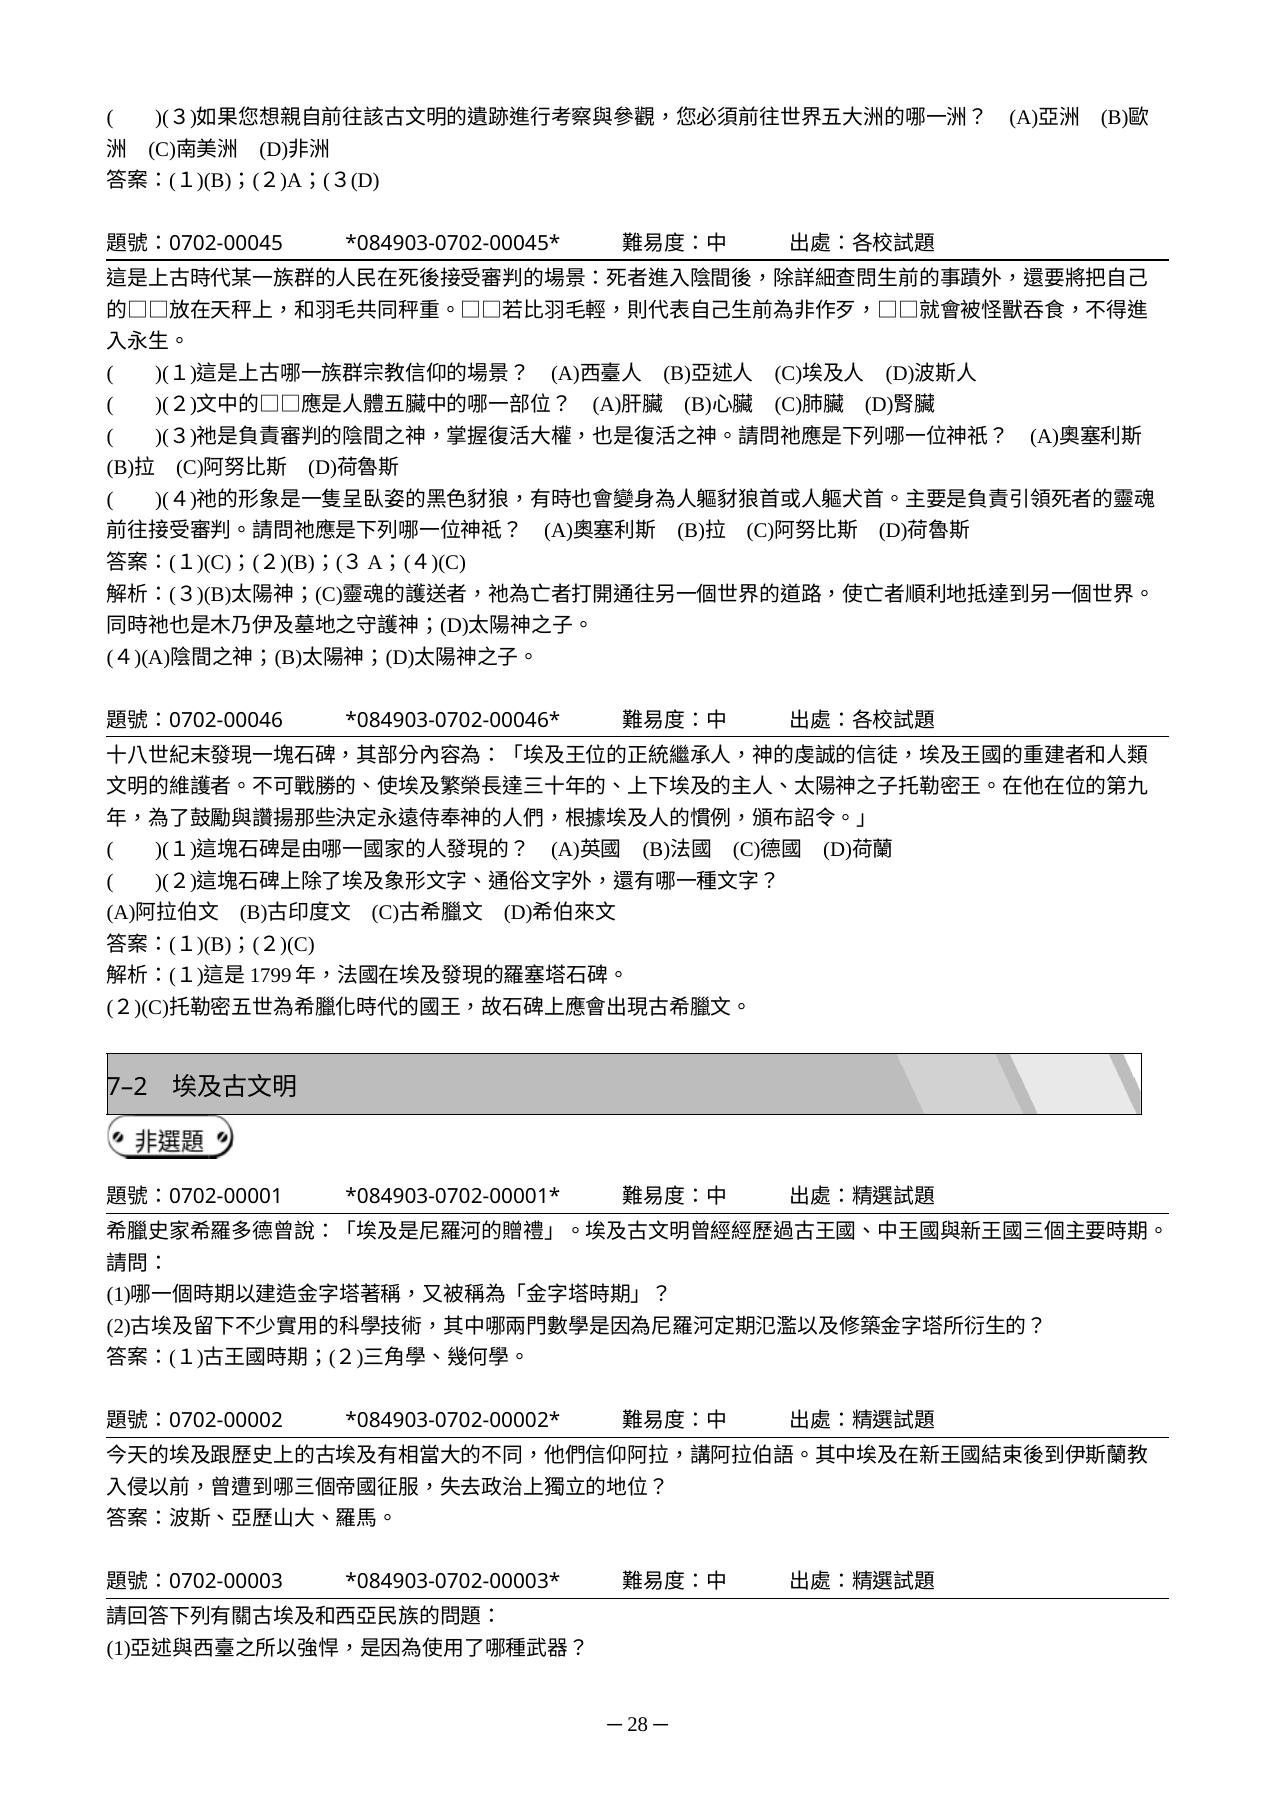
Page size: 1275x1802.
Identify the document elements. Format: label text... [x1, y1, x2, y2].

text 今天的埃及跟歷史上的古埃及有相當大的不同，他們信仰阿拉，講阿拉伯語。其中埃及在新王國結束後到伊斯蘭教入侵以前，曾遭到哪三個帝國征服，失去政治上獨立的地位？ [106, 1438, 1169, 1501]
text 答案：(１)古王國時期；(２)三角學、幾何學。 [106, 1340, 1169, 1372]
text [106, 1599, 1169, 1662]
text 解析：(３)(B)太陽神；(C)靈魂的護送者，祂為亡者打開通往另一個世界的道路，使亡者順利地抵達到另一個世界。同時祂也是木乃伊及墓地之守護神；(D)太陽神之子。 (４)(A)陰間之神；(B)太陽神；(D)太陽神之子。 [106, 576, 1169, 671]
text 答案：(１)(C)；(２)(B)；(３A；(４)(C) [106, 545, 1169, 576]
text 答案：(１)(B)；(２)A；(３(D) [106, 163, 1169, 194]
text 這是上古時代某一族群的人民在死後接受審判的場景：死者進入陰間後，除詳細查問生前的事蹟外，還要將把自己的□□放在天秤上，和羽毛共同秤重。□□若比羽毛輕，則代表自己生前為非作歹，□□就會被怪獸吞食，不得進入永生。 ( )(１)這是上古哪一族群宗教信仰的場景？ (A)西臺人 (B)亞述人 (C)埃及人 (D)波斯人 ( )(２)文中的□□應是人體五臟中的哪一部位？ (A)肝臟 (B)心臟 (C)肺臟 (D)腎臟 ( )(３)祂是負責審判的陰間之神，掌握復活大權，也是復活之神。請問祂應是下列哪一位神祇？ (A)奧塞利斯 (B)拉 (C)阿努比斯 (D)荷魯斯 ( )(４)祂的形象是一隻呈臥姿的黑色豺狼，有時也會變身為人軀豺狼首或人軀犬首。主要是負責引領死者的靈魂前往接受審判。請問祂應是下列哪一位神祗？ (A)奧塞利斯 (B)拉 (C)阿努比斯 (D)荷魯斯 [106, 261, 1169, 545]
text 題號：0702-00045 *084903-0702-00045* 難易度：中 出處：各校試題 [106, 226, 1169, 259]
text 題號：0702-00003 *084903-0702-00003* 難易度：中 出處：精選試題 [106, 1564, 1169, 1598]
text 答案：波斯、亞歷山大、羅馬。 [106, 1501, 1169, 1532]
text 十八世紀末發現一塊石碑，其部分內容為：「埃及王位的正統繼承人，神的虔誠的信徒，埃及王國的重建者和人類文明的維護者。不可戰勝的、使埃及繁榮長達三十年的、上下埃及的主人、太陽神之子托勒密王。在他在位的第九年，為了鼓勵與讚揚那些決定永遠侍奉神的人們，根據埃及人的慣例，頒布詔令。」 ( )(１)這塊石碑是由哪一國家的人發現的？ (A)英國 (B)法國 (C)德國 (D)荷蘭 ( )(２)這塊石碑上除了埃及象形文字、通俗文字外，還有哪一種文字？ (A)阿拉伯文 (B)古印度文 (C)古希臘文 (D)希伯來文 [106, 737, 1169, 927]
text 7–2 埃及古文明 [106, 1053, 1169, 1116]
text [106, 100, 1169, 163]
text 解析：(１)這是1799年，法國在埃及發現的羅塞塔石碑。 (２)(C)托勒密五世為希臘化時代的國王，故石碑上應會出現古希臘文。 [106, 958, 1169, 1021]
text 題號：0702-00002 *084903-0702-00002* 難易度：中 出處：精選試題 [106, 1403, 1169, 1437]
text 答案：(１)(B)；(２)(C) [106, 927, 1169, 958]
text 題號：0702-00001 *084903-0702-00001* 難易度：中 出處：精選試題 [106, 1179, 1169, 1213]
text 希臘史家希羅多德曾說：「埃及是尼羅河的贈禮」。埃及古文明曾經經歷過古王國、中王國與新王國三個主要時期。請問： (1)哪一個時期以建造金字塔著稱，又被稱為「金字塔時期」？ (2)古埃及留下不少實用的科學技術，其中哪兩門數學是因為尼羅河定期氾濫以及修築金字塔所衍生的？ [106, 1214, 1169, 1340]
text 題號：0702-00046 *084903-0702-00046* 難易度：中 出處：各校試題 [106, 702, 1169, 736]
